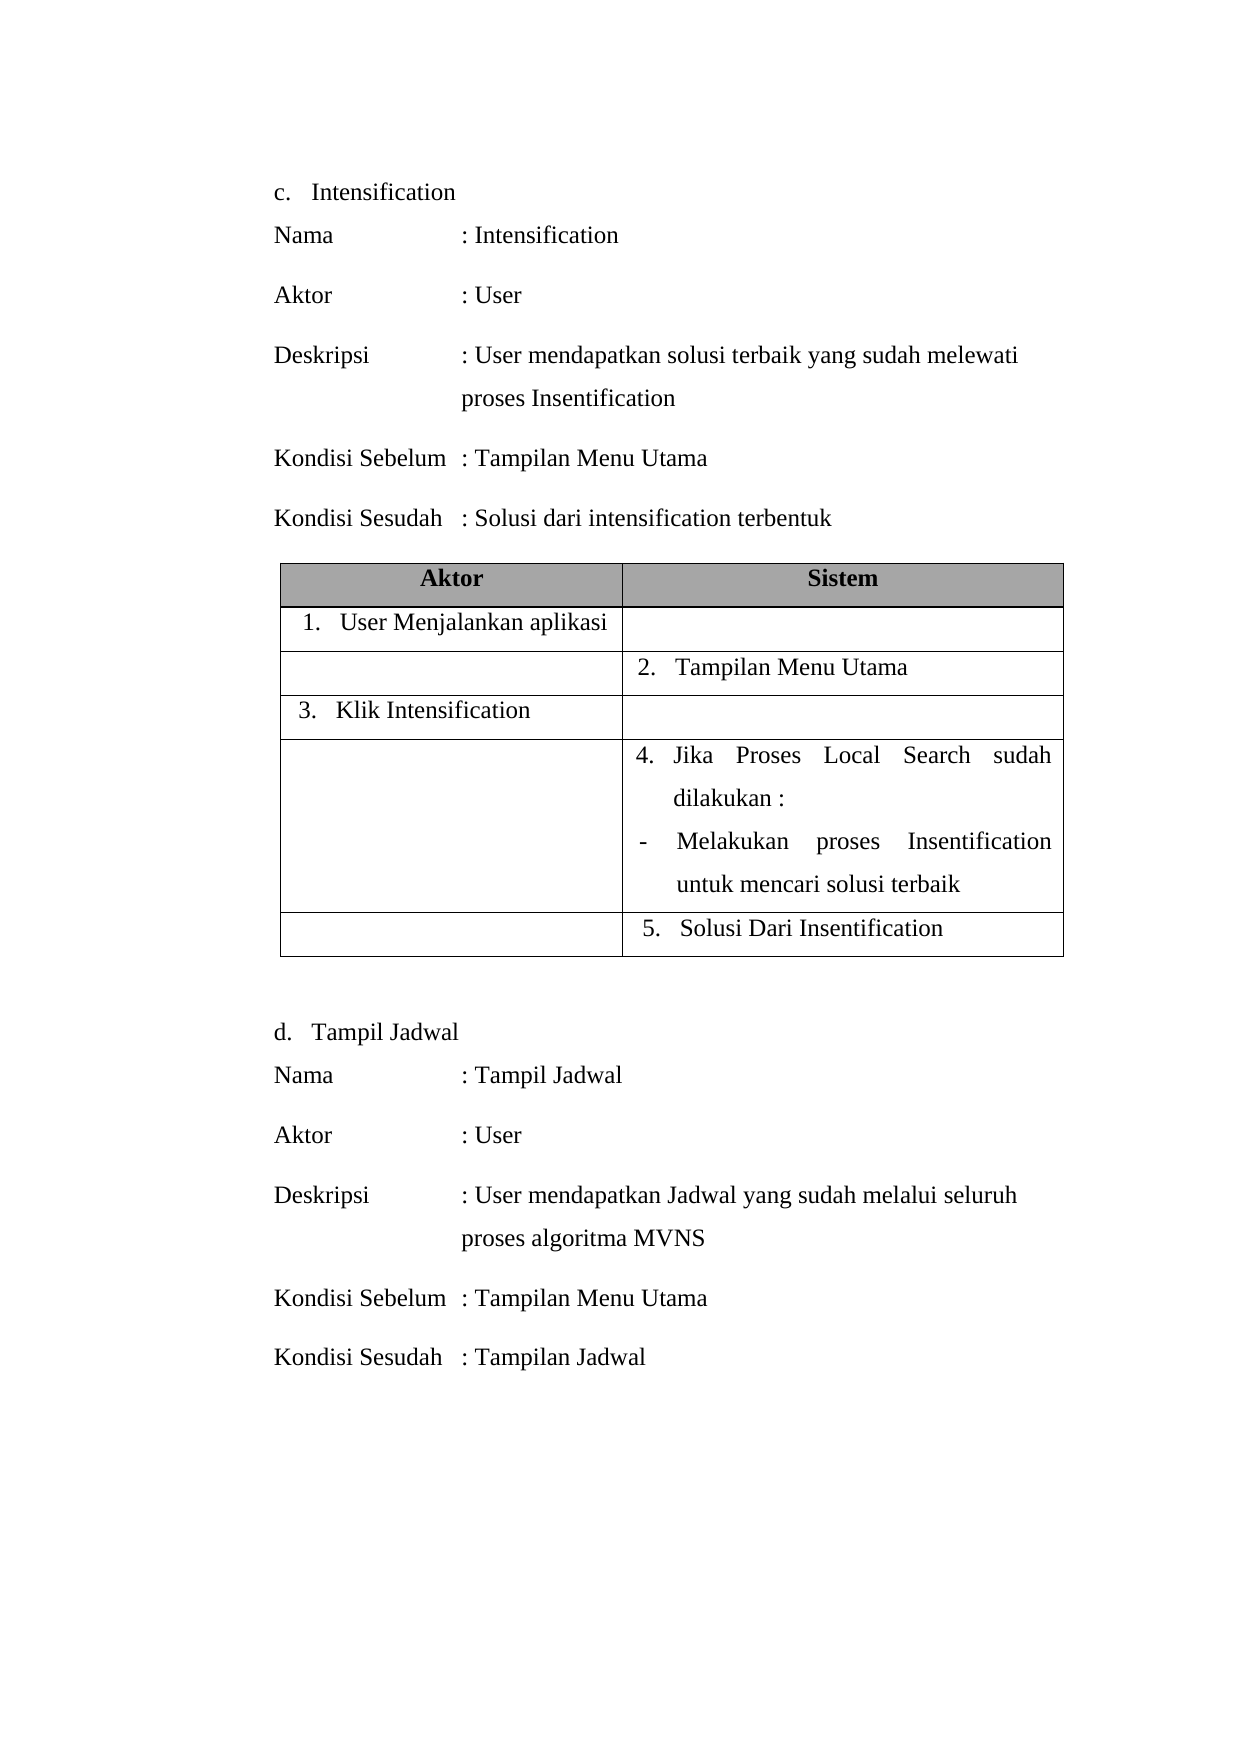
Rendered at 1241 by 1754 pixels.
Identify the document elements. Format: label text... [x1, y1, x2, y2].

list Intensification [274, 177, 1063, 206]
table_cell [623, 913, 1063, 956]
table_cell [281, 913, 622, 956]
text Kondisi Sebelum : Tampilan Menu Utama [274, 443, 1063, 472]
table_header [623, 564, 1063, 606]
text Deskripsi : User mendapatkan solusi terbaik yang sudah melewati proses Insentification [274, 340, 1063, 412]
text Kondisi Sebelum : Tampilan Menu Utama [274, 1283, 1063, 1311]
text Nama : Intensification [274, 220, 1063, 249]
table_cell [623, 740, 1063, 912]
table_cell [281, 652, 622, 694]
text Kondisi Sesudah : Solusi dari intensification terbentuk [274, 503, 1063, 531]
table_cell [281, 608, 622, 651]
text Aktor : User [274, 280, 1063, 309]
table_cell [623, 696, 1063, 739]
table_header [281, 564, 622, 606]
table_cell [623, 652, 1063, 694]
text Kondisi Sesudah : Tampilan Jadwal [274, 1342, 1063, 1371]
list Tampil Jadwal [274, 1017, 1063, 1046]
text Deskripsi : User mendapatkan Jadwal yang sudah melalui seluruh proses algoritma MVNS [274, 1180, 1063, 1252]
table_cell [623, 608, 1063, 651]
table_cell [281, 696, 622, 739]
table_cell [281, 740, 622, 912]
text Aktor : User [274, 1120, 1063, 1149]
text Nama : Tampil Jadwal [274, 1060, 1063, 1089]
